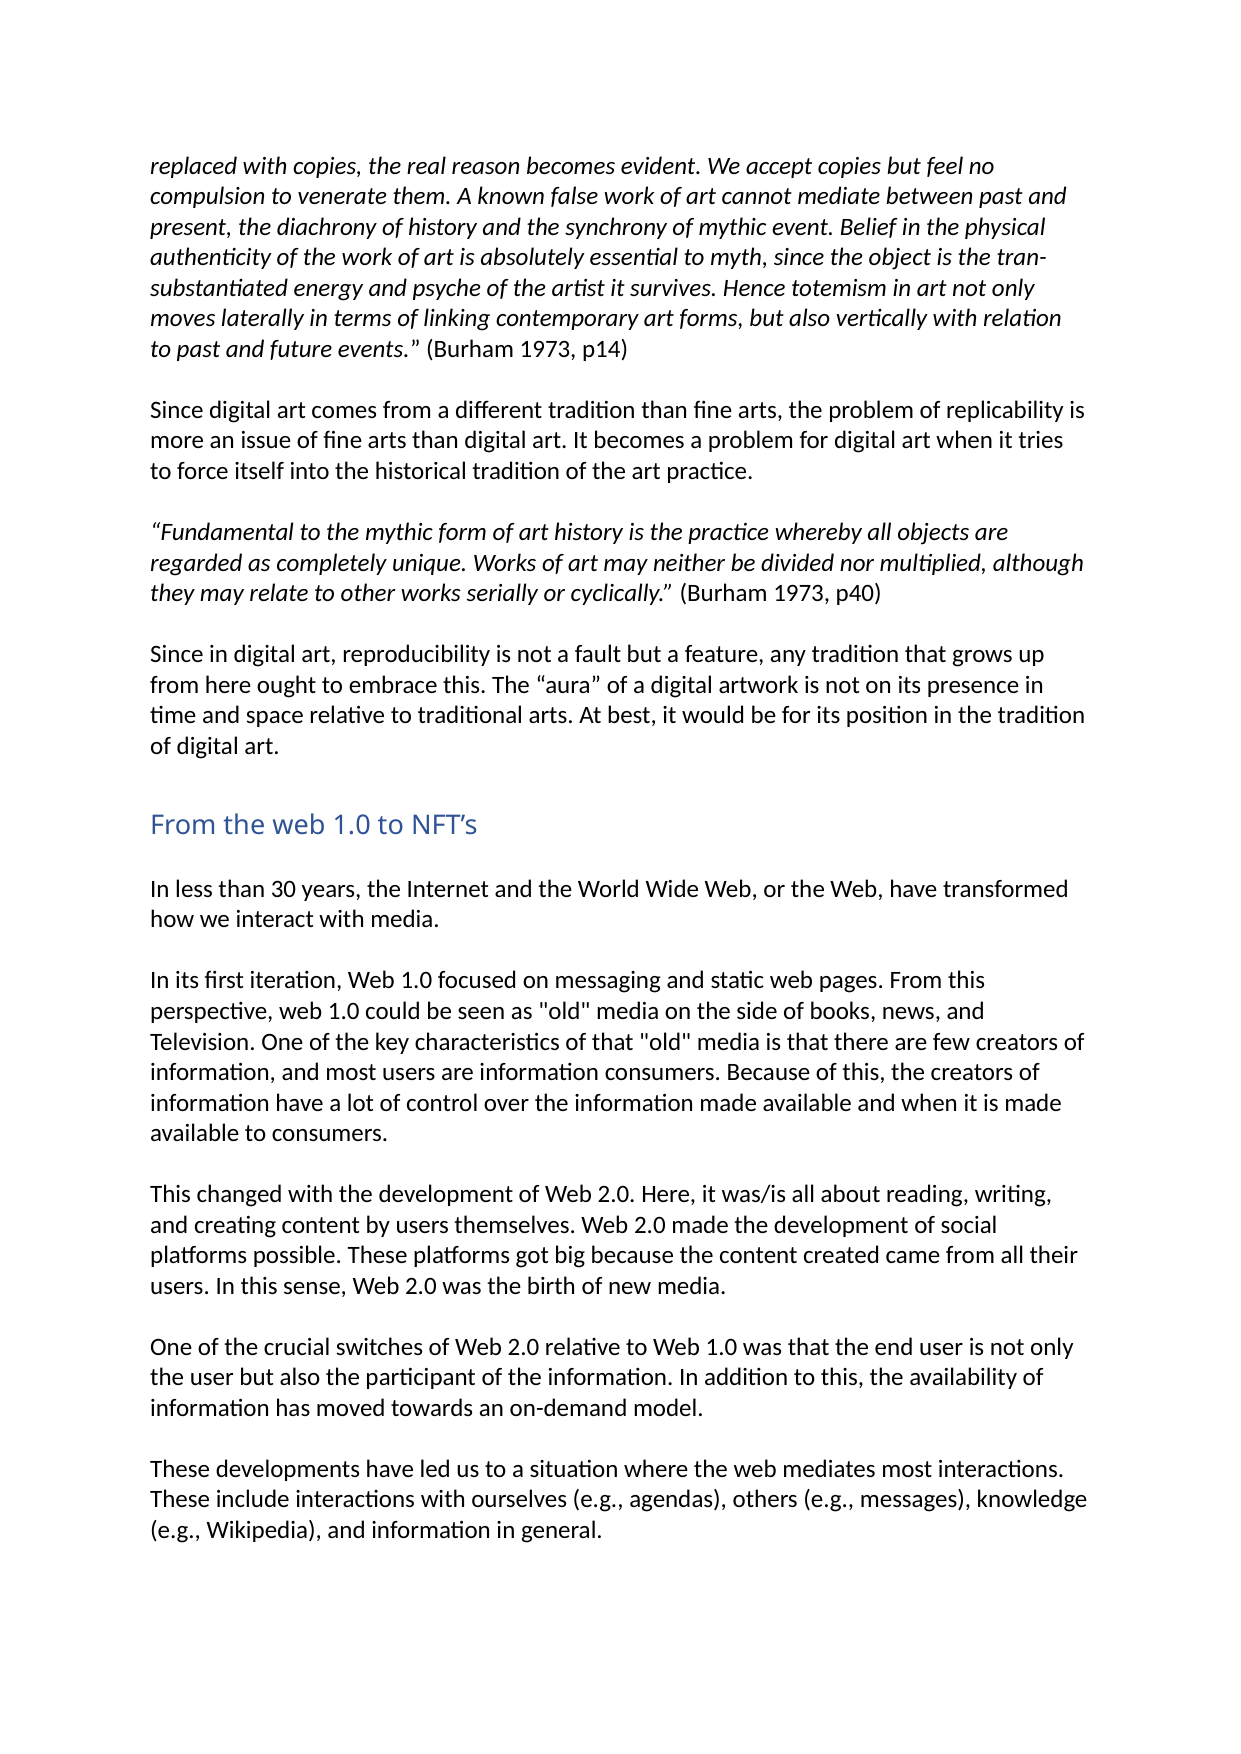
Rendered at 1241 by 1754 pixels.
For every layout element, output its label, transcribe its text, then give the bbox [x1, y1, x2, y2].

text In less than 30 years, the Internet and the World Wide Web, or the Web, have transformed how we interact with media. [150, 873, 1090, 934]
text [150, 150, 1090, 364]
text These developments have led us to a situation where the web mediates most interactions. These include interactions with ourselves (e.g., agendas), others (e.g., messages), knowledge (e.g., Wikipedia), and information in general. [150, 1453, 1090, 1544]
text One of the crucial switches of Web 2.0 relative to Web 1.0 was that the end user is not only the user but also the participant of the information. In addition to this, the availability of information has moved towards an on-demand model. [150, 1331, 1090, 1422]
subtitle From the web 1.0 to NFT’s [150, 806, 1090, 842]
text Since digital art comes from a different tradition than fine arts, the problem of replicability is more an issue of fine arts than digital art. It becomes a problem for digital art when it tries to force itself into the historical tradition of the art practice. [150, 394, 1090, 486]
text Since in digital art, reproducibility is not a fault but a feature, any tradition that grows up from here ought to embrace this. The “aura” of a digital artwork is not on its presence in time and space relative to traditional arts. At best, it would be for its position in the tradition of digital art. [150, 638, 1090, 760]
text In its first iteration, Web 1.0 focused on messaging and static web pages. From this perspective, web 1.0 could be seen as "old" media on the side of books, news, and Television. One of the key characteristics of that "old" media is that there are few creators of information, and most users are information consumers. Because of this, the creators of information have a lot of control over the information made available and when it is made available to consumers. [150, 964, 1090, 1148]
text “Fundamental to the mythic form of art history is the practice whereby all objects are regarded as completely unique. Works of art may neither be divided nor multiplied, although they may relate to other works serially or cyclically.” [150, 516, 1090, 608]
text This changed with the development of Web 2.0. Here, it was/is all about reading, writing, and creating content by users themselves. Web 2.0 made the development of social platforms possible. These platforms got big because the content created came from all their users. In this sense, Web 2.0 was the birth of new media. [150, 1178, 1090, 1300]
